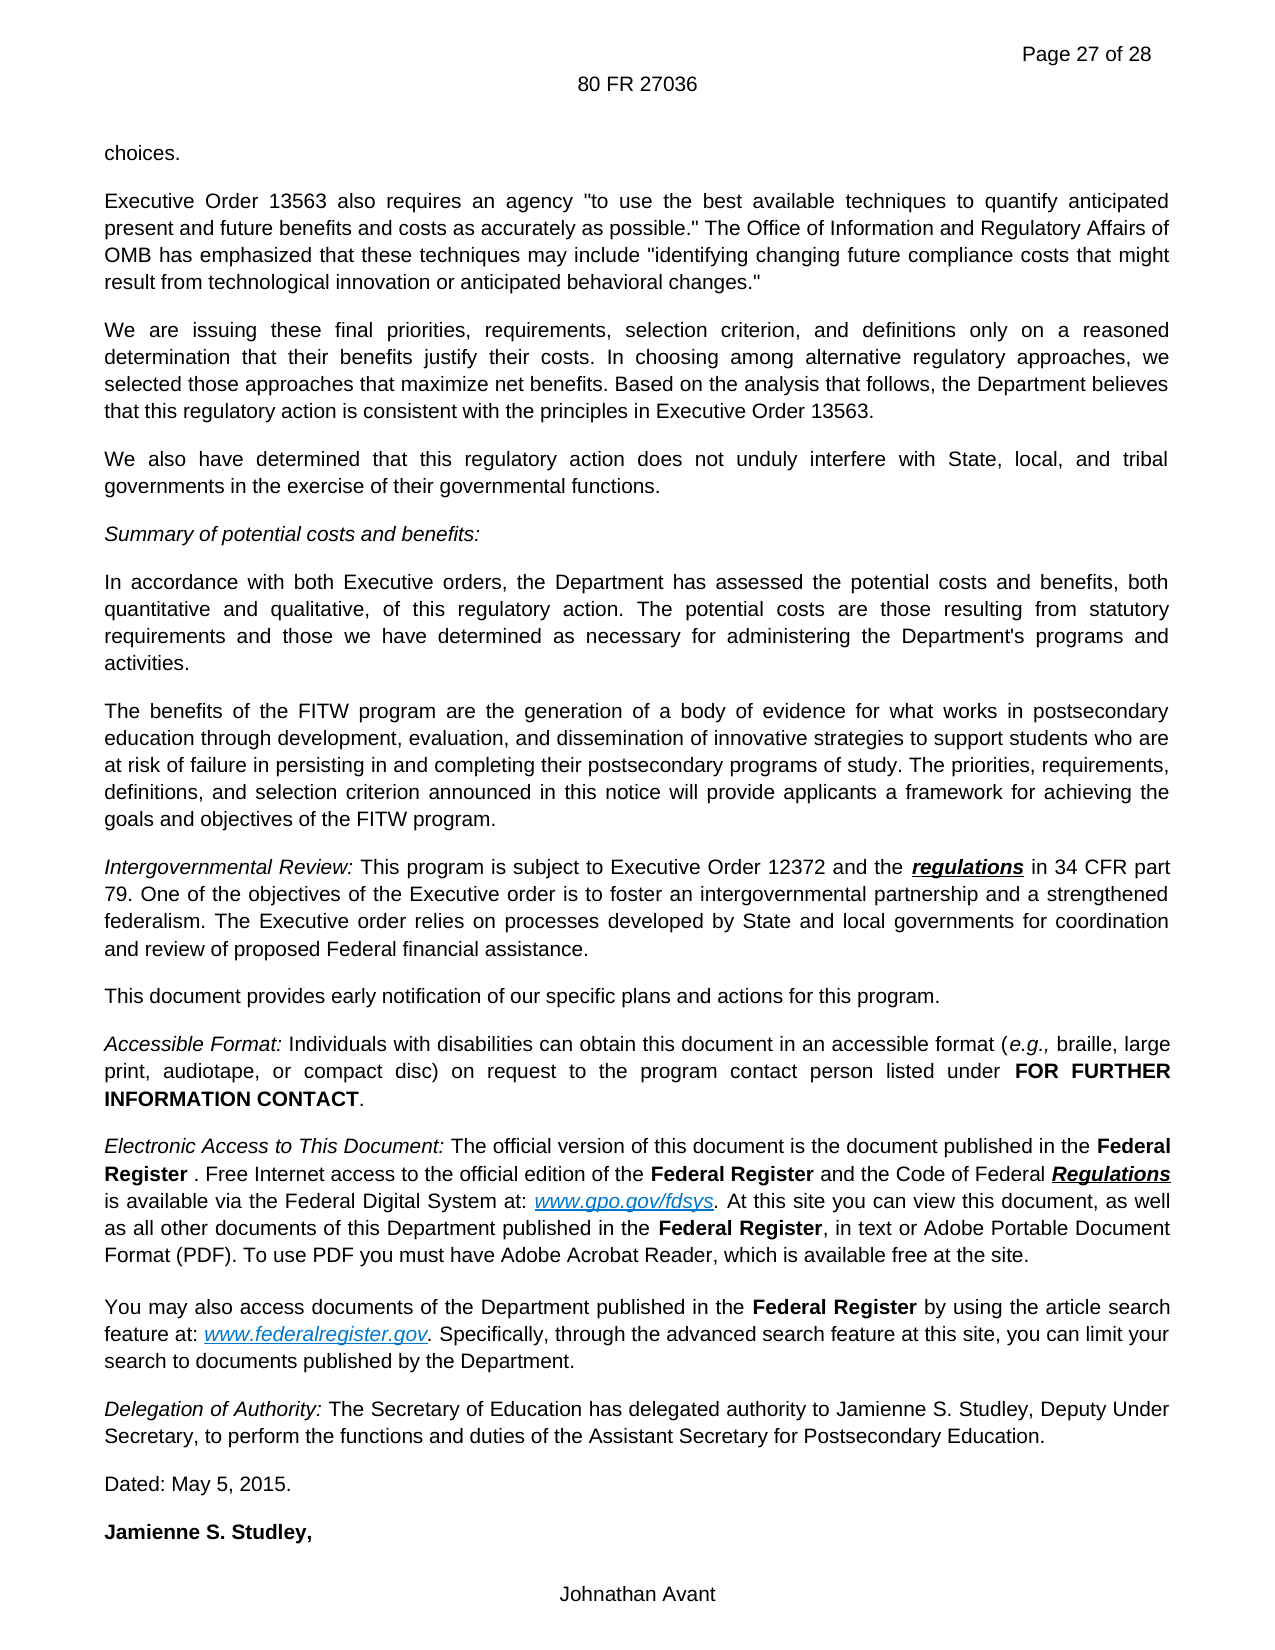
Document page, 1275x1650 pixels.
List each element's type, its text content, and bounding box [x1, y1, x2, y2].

text Executive Order 13563 also requires an agency "to use the best available techniques to quantify anticipated present and future benefits and costs as accurately as possible." The Office of Information and Regulatory Affairs of OMB has emphasized that these techniques may include "identifying changing future compliance costs that might result from technological innovation or anticipated behavioral changes." [104, 185, 1171, 294]
text Dated: May 5, 2015. [104, 1469, 1171, 1496]
text We are issuing these final priorities, requirements, selection criterion, and definitions only on a reasoned determination that their benefits justify their costs. In choosing among alternative regulatory approaches, we selected those approaches that maximize net benefits. Based on the analysis that follows, the Department believes that this regulatory action is consistent with the principles in Executive Order 13563. [104, 314, 1171, 423]
text Accessible Format: Individuals with disabilities can obtain this document in an accessible format (e.g., braille, large print, audiotape, or compact disc) on request to the program contact person listed under FOR FURTHER INFORMATION CONTACT. [104, 1029, 1171, 1110]
text Intergovernmental Review: This program is subject to Executive Order 12372 and the regulations in 34 CFR part 79. One of the objectives of the Executive order is to foster an intergovernmental partnership and a strengthened federalism. The Executive order relies on processes developed by State and local governments for coordination and review of proposed Federal financial assistance. [104, 852, 1171, 960]
text Jamienne S. Studley, [104, 1517, 1171, 1544]
text The benefits of the FITW program are the generation of a body of evidence for what works in postsecondary education through development, evaluation, and dissemination of innovative strategies to support students who are at risk of failure in persisting in and completing their postsecondary programs of study. The priorities, requirements, definitions, and selection criterion announced in this notice will provide applicants a framework for achieving the goals and objectives of the FITW program. [104, 696, 1171, 831]
text In accordance with both Executive orders, the Department has assessed the potential costs and benefits, both quantitative and qualitative, of this regulatory action. The potential costs are those resulting from statutory requirements and those we have determined as necessary for administering the Department's programs and activities. [104, 567, 1171, 675]
text Electronic Access to This Document: The official version of this document is the document published in the Federal Register . Free Internet access to the official edition of the Federal Register and the Code of Federal Regulations is available via the Federal Digital System at: www.gpo.gov/fdsys. At this site you can view this document, as well as all other documents of this Department published in the Federal Register, in text or Adobe Portable Document Format (PDF). To use PDF you must have Adobe Acrobat Reader, which is available free at the site. [104, 1131, 1171, 1267]
text Delegation of Authority: The Secretary of Education has delegated authority to Jamienne S. Studley, Deputy Under Secretary, to perform the functions and duties of the Assistant Secretary for Postsecondary Education. [104, 1394, 1171, 1448]
text You may also access documents of the Department published in the Federal Register by using the article search feature at: www.federalregister.gov. Specifically, through the advanced search feature at this site, you can limit your search to documents published by the Department. [104, 1292, 1171, 1373]
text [104, 137, 1171, 164]
text This document provides early notification of our specific plans and actions for this program. [104, 981, 1171, 1008]
text Summary of potential costs and benefits: [104, 519, 1171, 546]
text We also have determined that this regulatory action does not unduly interfere with State, local, and tribal governments in the exercise of their governmental functions. [104, 444, 1171, 498]
